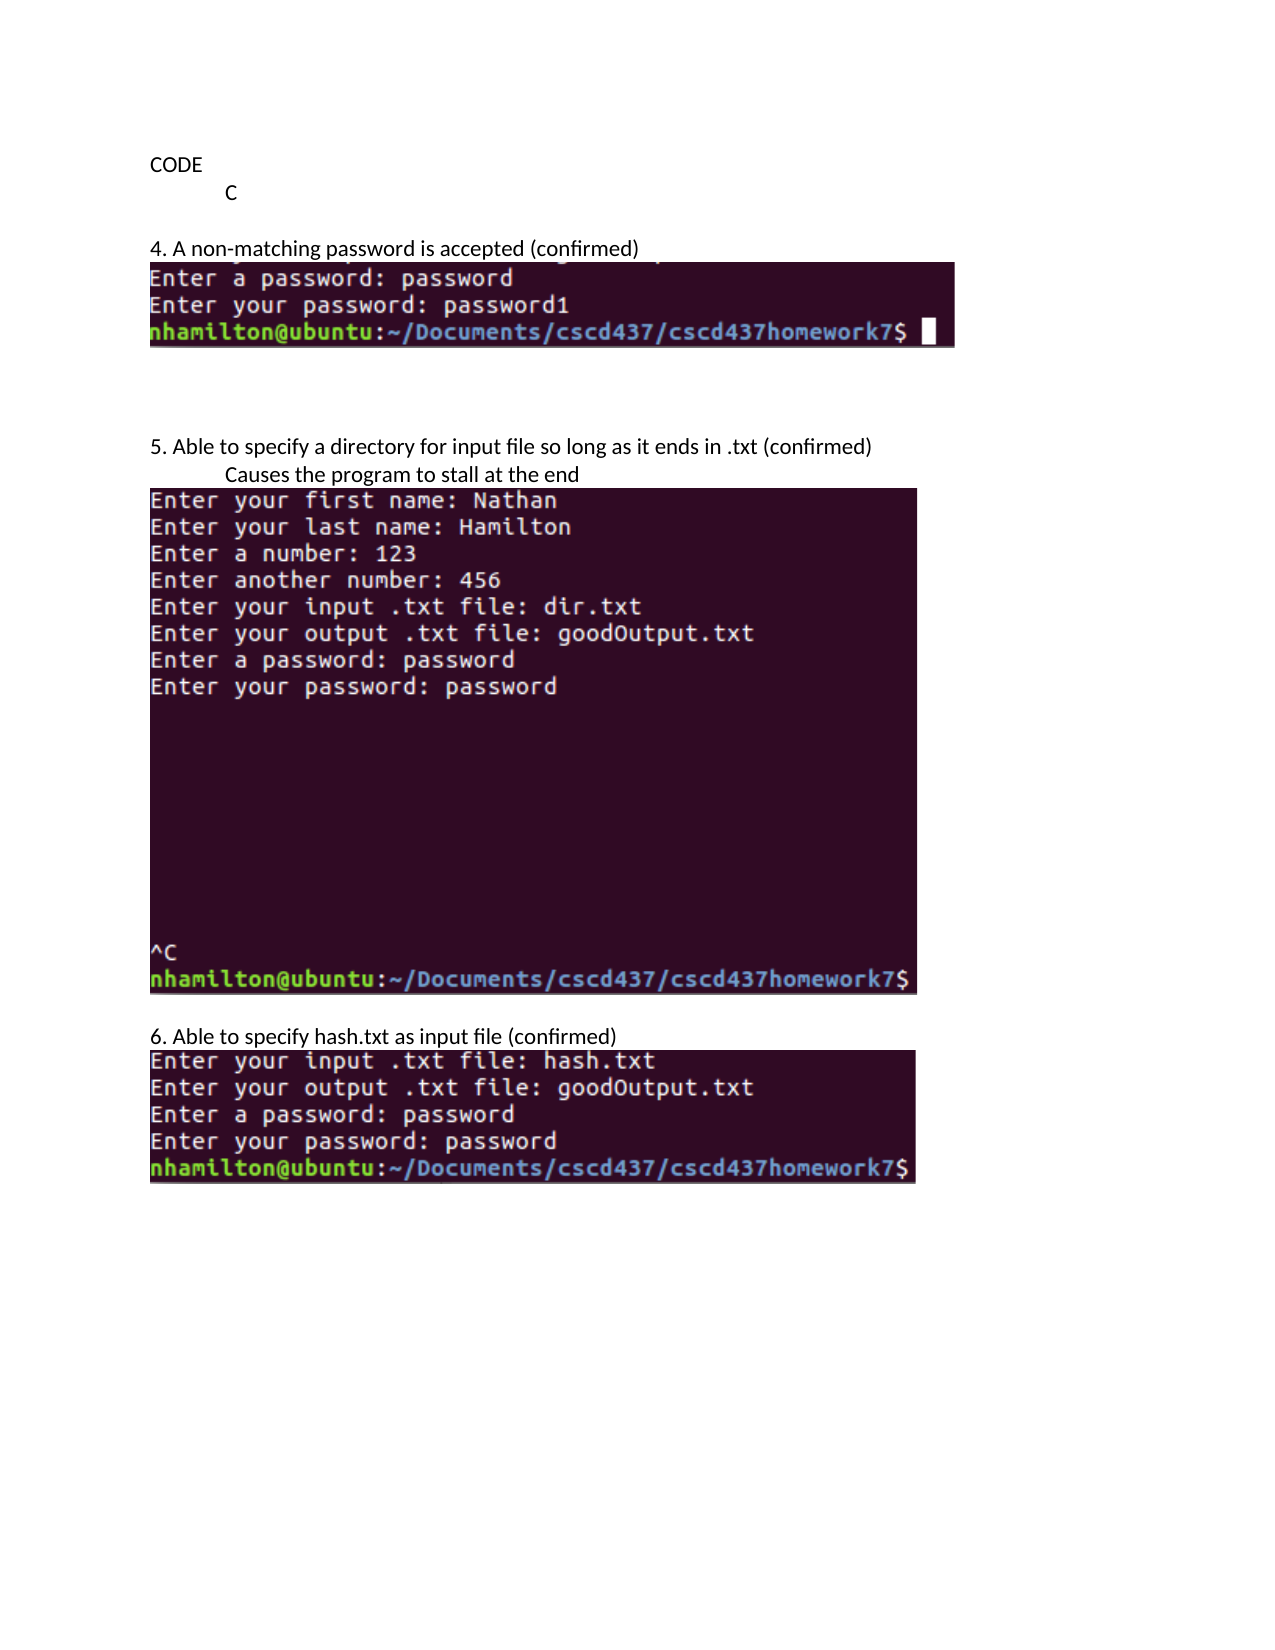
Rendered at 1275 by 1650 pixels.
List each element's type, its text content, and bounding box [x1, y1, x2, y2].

text 6. Able to specify hash.txt as input file (confirmed) [150, 1022, 1125, 1050]
text 4. A non-matching password is accepted (confirmed) [150, 234, 1125, 262]
text Causes the program to stall at the end [150, 460, 1125, 488]
picture [150, 488, 918, 995]
text C [150, 178, 1125, 206]
picture [150, 262, 955, 348]
text 5. Able to specify a directory for input file so long as it ends in .txt (confirmed) [150, 432, 1125, 460]
text CODE [150, 150, 1125, 178]
picture [150, 1050, 916, 1184]
